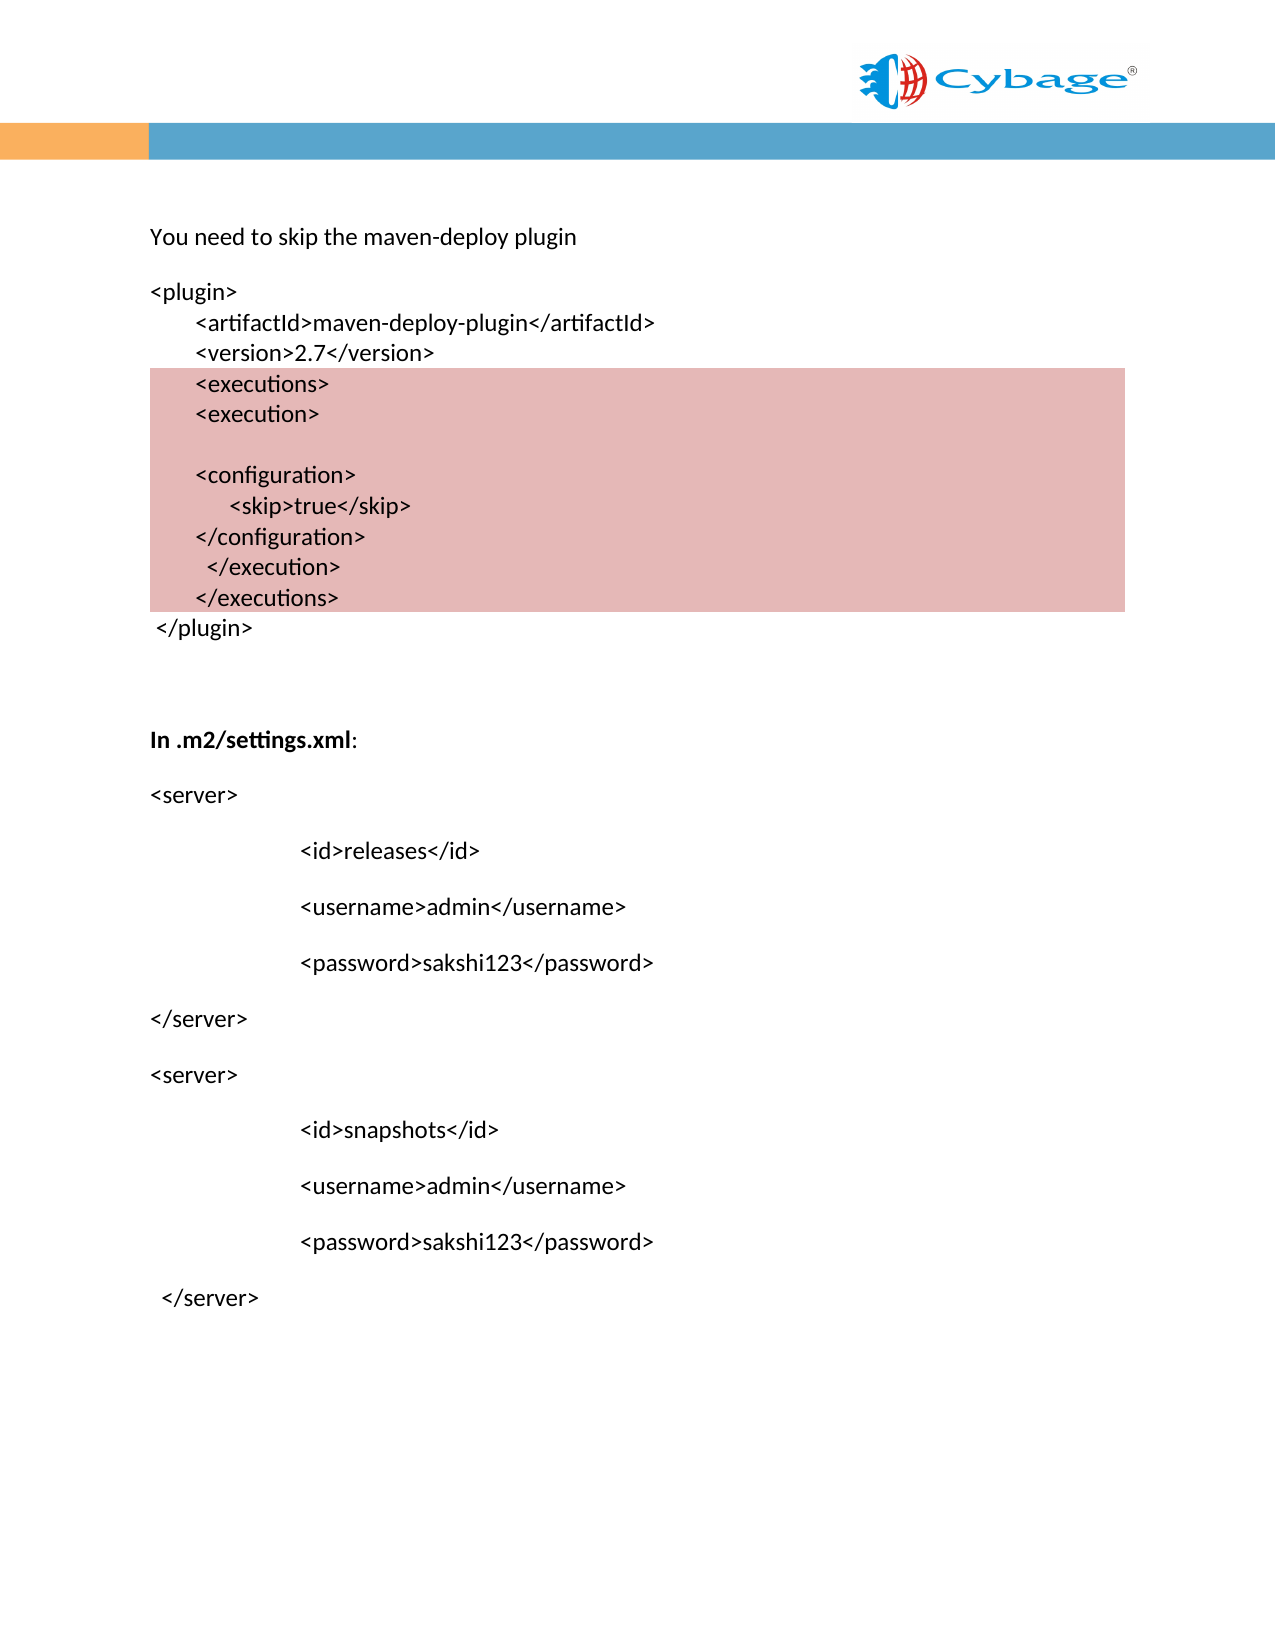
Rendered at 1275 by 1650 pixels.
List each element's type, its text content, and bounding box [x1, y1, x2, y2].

text <version>2.7</version> [150, 337, 1125, 368]
text </server> [150, 1003, 1125, 1033]
text </executions> [150, 582, 1125, 612]
text </plugin> [150, 612, 1125, 643]
text <artifactId>maven-deploy-plugin</artifactId> [150, 307, 1125, 337]
text <id>releases</id> [150, 836, 1125, 866]
text </server> [150, 1282, 1125, 1313]
text <id>snapshots</id> [150, 1115, 1125, 1145]
picture [851, 43, 1150, 123]
text You need to skip the maven-deploy plugin [150, 221, 1125, 251]
text </execution> [150, 551, 1125, 582]
text <plugin> [150, 276, 1125, 307]
text <server> [150, 780, 1125, 810]
text <skip>true</skip> [150, 490, 1125, 521]
text In .m2/settings.xml: [150, 724, 1125, 754]
text <password>sakshi123</password> [150, 1226, 1125, 1257]
text <configuration> [150, 459, 1125, 490]
text <executions> [150, 368, 1125, 398]
text <username>admin</username> [150, 1171, 1125, 1201]
text <execution> [150, 398, 1125, 429]
text <password>sakshi123</password> [150, 947, 1125, 978]
text <server> [150, 1059, 1125, 1089]
text </configuration> [150, 521, 1125, 551]
text <username>admin</username> [150, 891, 1125, 922]
